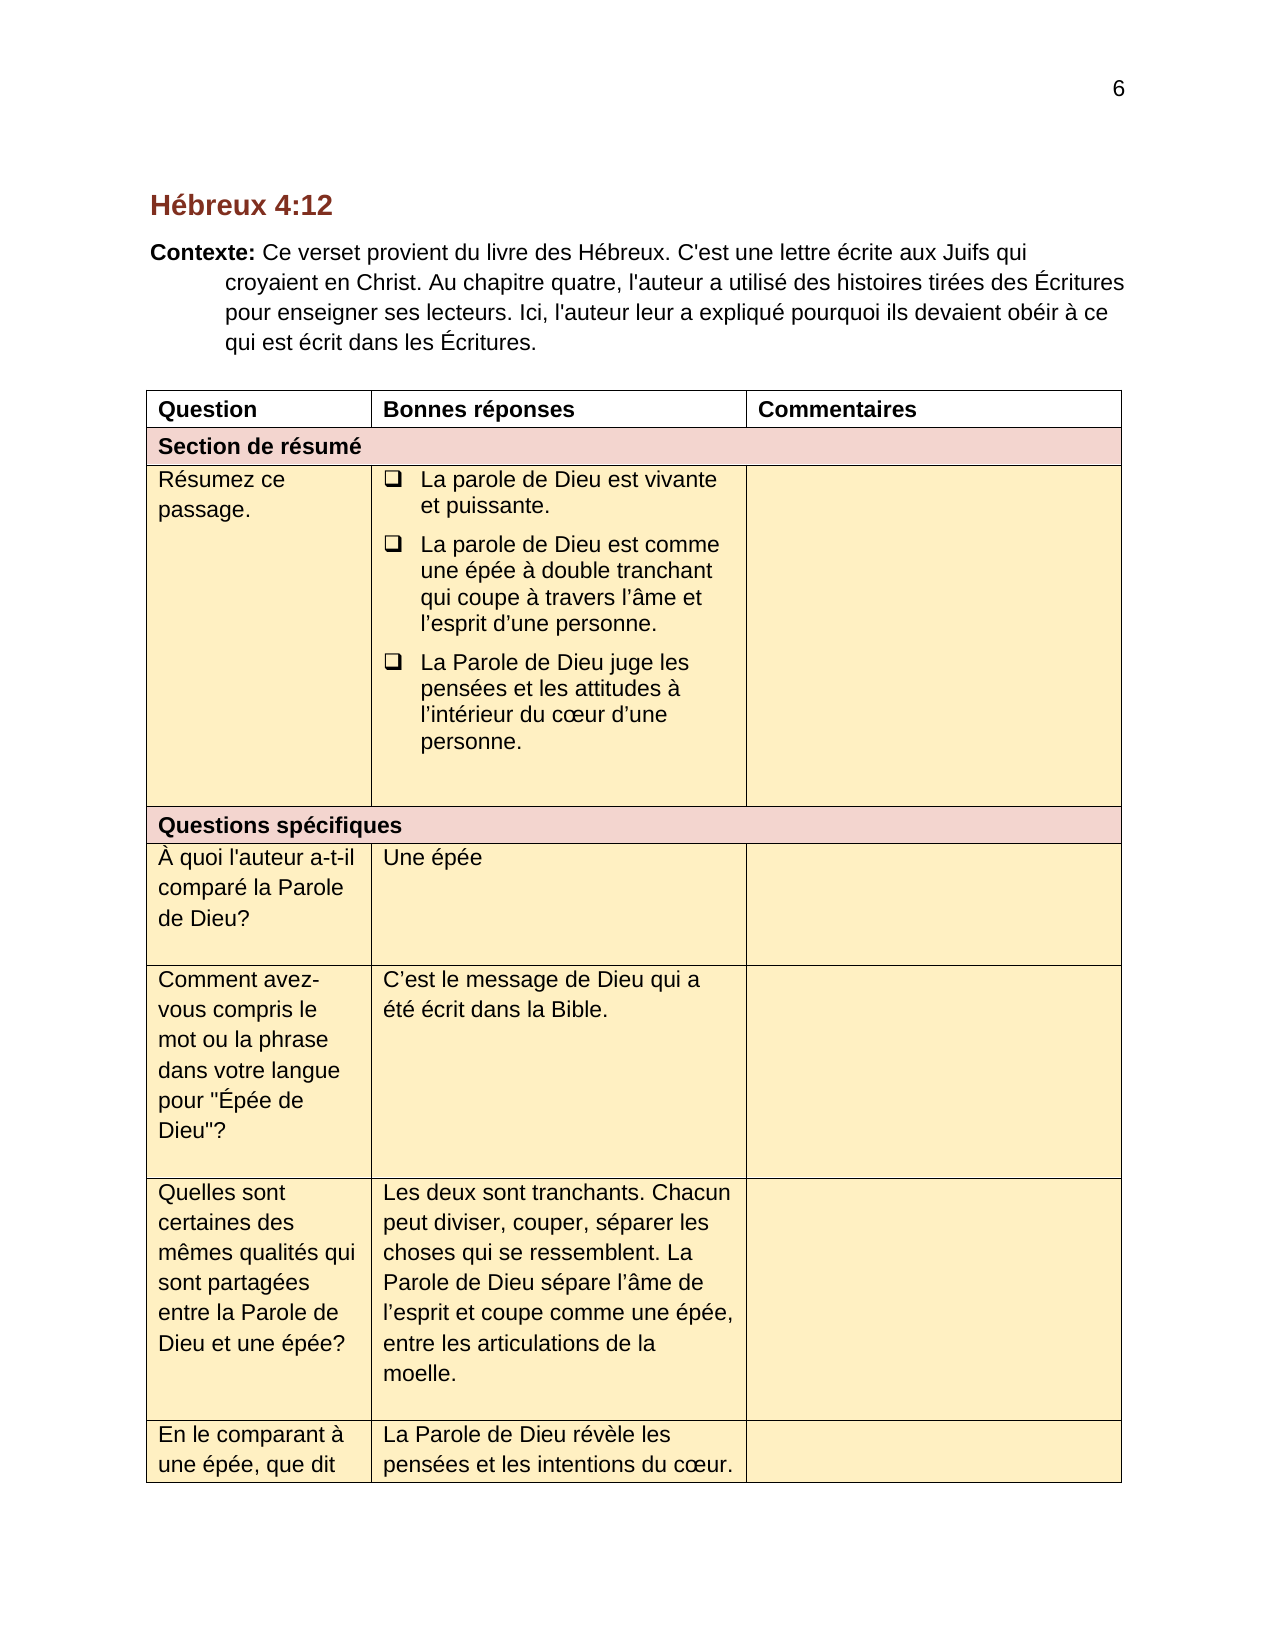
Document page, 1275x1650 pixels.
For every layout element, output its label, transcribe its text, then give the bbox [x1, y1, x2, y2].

table_cell Les deux sont tranchants. Chacun peut diviser, couper, séparer les choses qui se ressemblent. La Parole de Dieu sépare l’âme de l’esprit et coupe comme une épée, entre les articulations de la moelle. [372, 1179, 746, 1420]
table_cell Questions spécifiques [147, 807, 1121, 843]
table_cell À quoi l'auteur a-t-il comparé la Parole de Dieu? [147, 844, 371, 965]
table_cell C’est le message de Dieu qui a été écrit dans la Bible. [372, 966, 746, 1177]
table_cell Comment avez-vous compris le mot ou la phrase dans votre langue pour "Épée de Dieu"? [147, 966, 371, 1177]
list Contexte: Ce verset provient du livre des Hébreux. C'est une lettre écrite aux Juifs qui croyaient en Christ. Au chapitre quatre, l'auteur a utilisé des histoires tirées des Écritures pour enseigner ses lecteurs. Ici, l'auteur leur a expliqué pourquoi ils devaient obéir à ce qui est écrit dans les Écritures. [150, 238, 1125, 356]
table_cell [747, 966, 1121, 1177]
table_header Question [147, 391, 371, 427]
table_header Bonnes réponses [372, 391, 746, 427]
table_cell Quelles sont certaines des mêmes qualités qui sont partagées entre la Parole de Dieu et une épée? [147, 1179, 371, 1420]
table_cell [372, 1421, 746, 1482]
table_cell [747, 844, 1121, 965]
table_cell Résumez ce passage. [147, 466, 371, 806]
table_cell [747, 1179, 1121, 1420]
table_header Commentaires [747, 391, 1121, 427]
table_cell La parole de Dieu est vivante et puissante. La parole de Dieu est comme une épée à double tranchant qui coupe à travers l’âme et l’esprit d’une personne. La Parole de Dieu juge les pensées et les attitudes à l’intérieur du cœur d’une personne. [372, 466, 746, 806]
table_cell Une épée [372, 844, 746, 965]
table_cell [747, 1421, 1121, 1482]
table_cell Section de résumé [147, 428, 1121, 464]
table_cell [747, 466, 1121, 806]
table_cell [147, 1421, 371, 1482]
subtitle Hébreux 4:12 [150, 187, 1125, 221]
